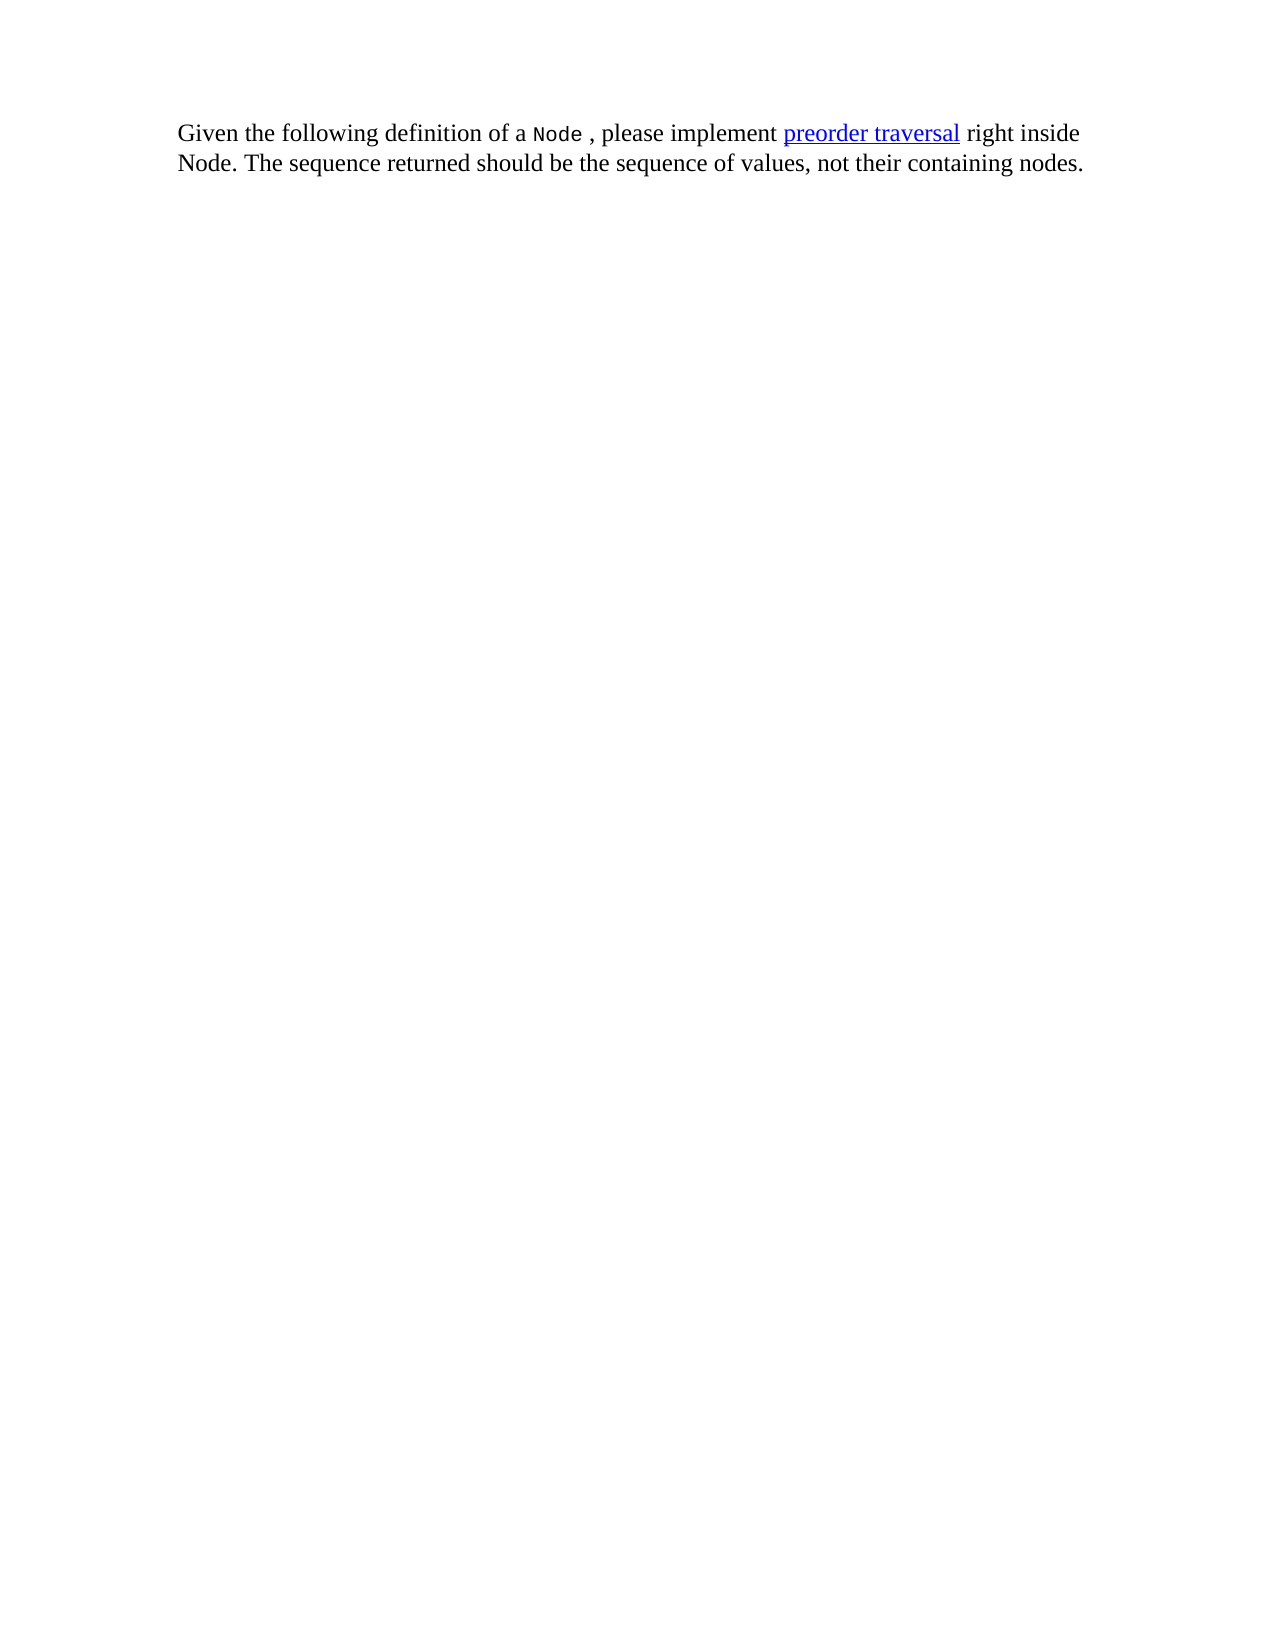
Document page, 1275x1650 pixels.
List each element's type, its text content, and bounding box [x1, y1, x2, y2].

text Given the following definition of a Node , please implement preorder traversal right inside Node. The sequence returned should be the sequence of values, not their containing nodes. [177, 118, 1186, 176]
